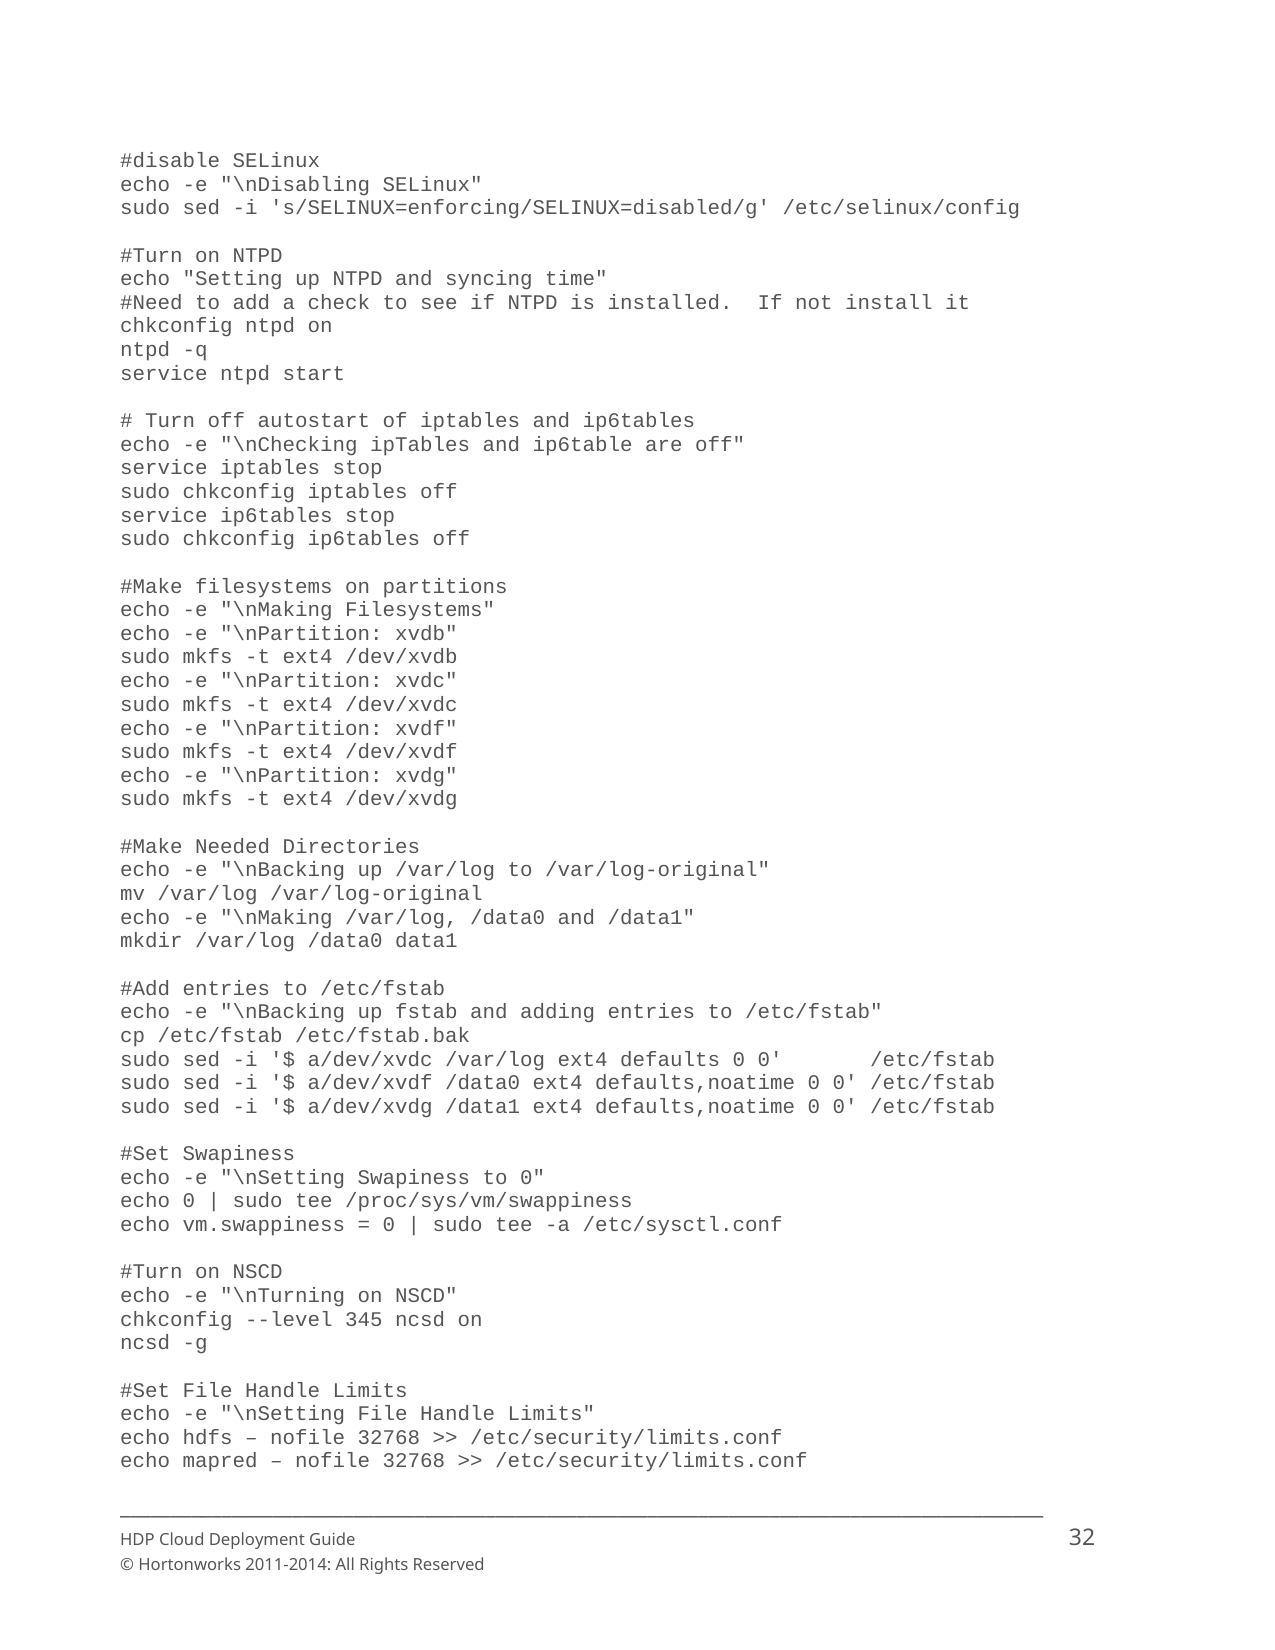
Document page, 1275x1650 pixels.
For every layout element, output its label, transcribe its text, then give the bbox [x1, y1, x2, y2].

text echo -e "\nBacking up fstab and adding entries to /etc/fstab" [120, 1001, 1172, 1025]
text chkconfig ntpd on [120, 316, 1172, 339]
text echo -e "\nPartition: xvdc" [120, 670, 1172, 694]
text #Turn on NTPD [120, 244, 1172, 268]
text sudo chkconfig ip6tables off [120, 528, 1172, 552]
text echo -e "\nBacking up /var/log to /var/log-original" [120, 859, 1172, 883]
text ncsd -g [120, 1332, 1172, 1356]
text sudo mkfs -t ext4 /dev/xvdb [120, 647, 1172, 670]
text echo -e "\nMaking Filesystems" [120, 599, 1172, 623]
text echo 0 | sudo tee /proc/sys/vm/swappiness [120, 1190, 1172, 1214]
text mv /var/log /var/log-original [120, 883, 1172, 907]
text sudo sed -i 's/SELINUX=enforcing/SELINUX=disabled/g' /etc/selinux/config [120, 197, 1172, 221]
text mkdir /var/log /data0 data1 [120, 930, 1172, 954]
text sudo chkconfig iptables off [120, 481, 1172, 505]
text #Make filesystems on partitions [120, 576, 1172, 599]
text cp /etc/fstab /etc/fstab.bak [120, 1025, 1172, 1048]
text echo -e "\nTurning on NSCD" [120, 1285, 1172, 1309]
text echo -e "\nChecking ipTables and ip6table are off" [120, 434, 1172, 457]
text sudo sed -i '$ a/dev/xvdc /var/log ext4 defaults 0 0' /etc/fstab [120, 1048, 1172, 1072]
text sudo mkfs -t ext4 /dev/xvdf [120, 741, 1172, 765]
text service ip6tables stop [120, 505, 1172, 528]
text sudo sed -i '$ a/dev/xvdf /data0 ext4 defaults,noatime 0 0' /etc/fstab [120, 1072, 1172, 1096]
text #Set File Handle Limits [120, 1379, 1172, 1403]
text #Make Needed Directories [120, 836, 1172, 859]
text echo -e "\nSetting File Handle Limits" [120, 1403, 1172, 1427]
text sudo mkfs -t ext4 /dev/xvdc [120, 694, 1172, 717]
text echo -e "\nSetting Swapiness to 0" [120, 1167, 1172, 1190]
text echo -e "\nMaking /var/log, /data0 and /data1" [120, 907, 1172, 930]
text sudo mkfs -t ext4 /dev/xvdg [120, 788, 1172, 812]
text sudo sed -i '$ a/dev/xvdg /data1 ext4 defaults,noatime 0 0' /etc/fstab [120, 1096, 1172, 1119]
text echo -e "\nPartition: xvdf" [120, 717, 1172, 741]
text ntpd -q [120, 339, 1172, 363]
text #Add entries to /etc/fstab [120, 978, 1172, 1001]
text echo -e "\nPartition: xvdb" [120, 623, 1172, 647]
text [120, 1451, 1172, 1474]
text #Turn on NSCD [120, 1261, 1172, 1285]
text echo -e "\nDisabling SELinux" [120, 174, 1172, 197]
text echo vm.swappiness = 0 | sudo tee -a /etc/sysctl.conf [120, 1214, 1172, 1238]
text echo "Setting up NTPD and syncing time" [120, 268, 1172, 292]
text #Set Swapiness [120, 1143, 1172, 1167]
text chkconfig --level 345 ncsd on [120, 1309, 1172, 1332]
text #disable SELinux [120, 150, 1172, 174]
text echo hdfs – nofile 32768 >> /etc/security/limits.conf [120, 1427, 1172, 1451]
text #Need to add a check to see if NTPD is installed. If not install it [120, 292, 1172, 316]
text service iptables stop [120, 457, 1172, 481]
text echo -e "\nPartition: xvdg" [120, 765, 1172, 788]
text # Turn off autostart of iptables and ip6tables [120, 410, 1172, 434]
text service ntpd start [120, 363, 1172, 386]
